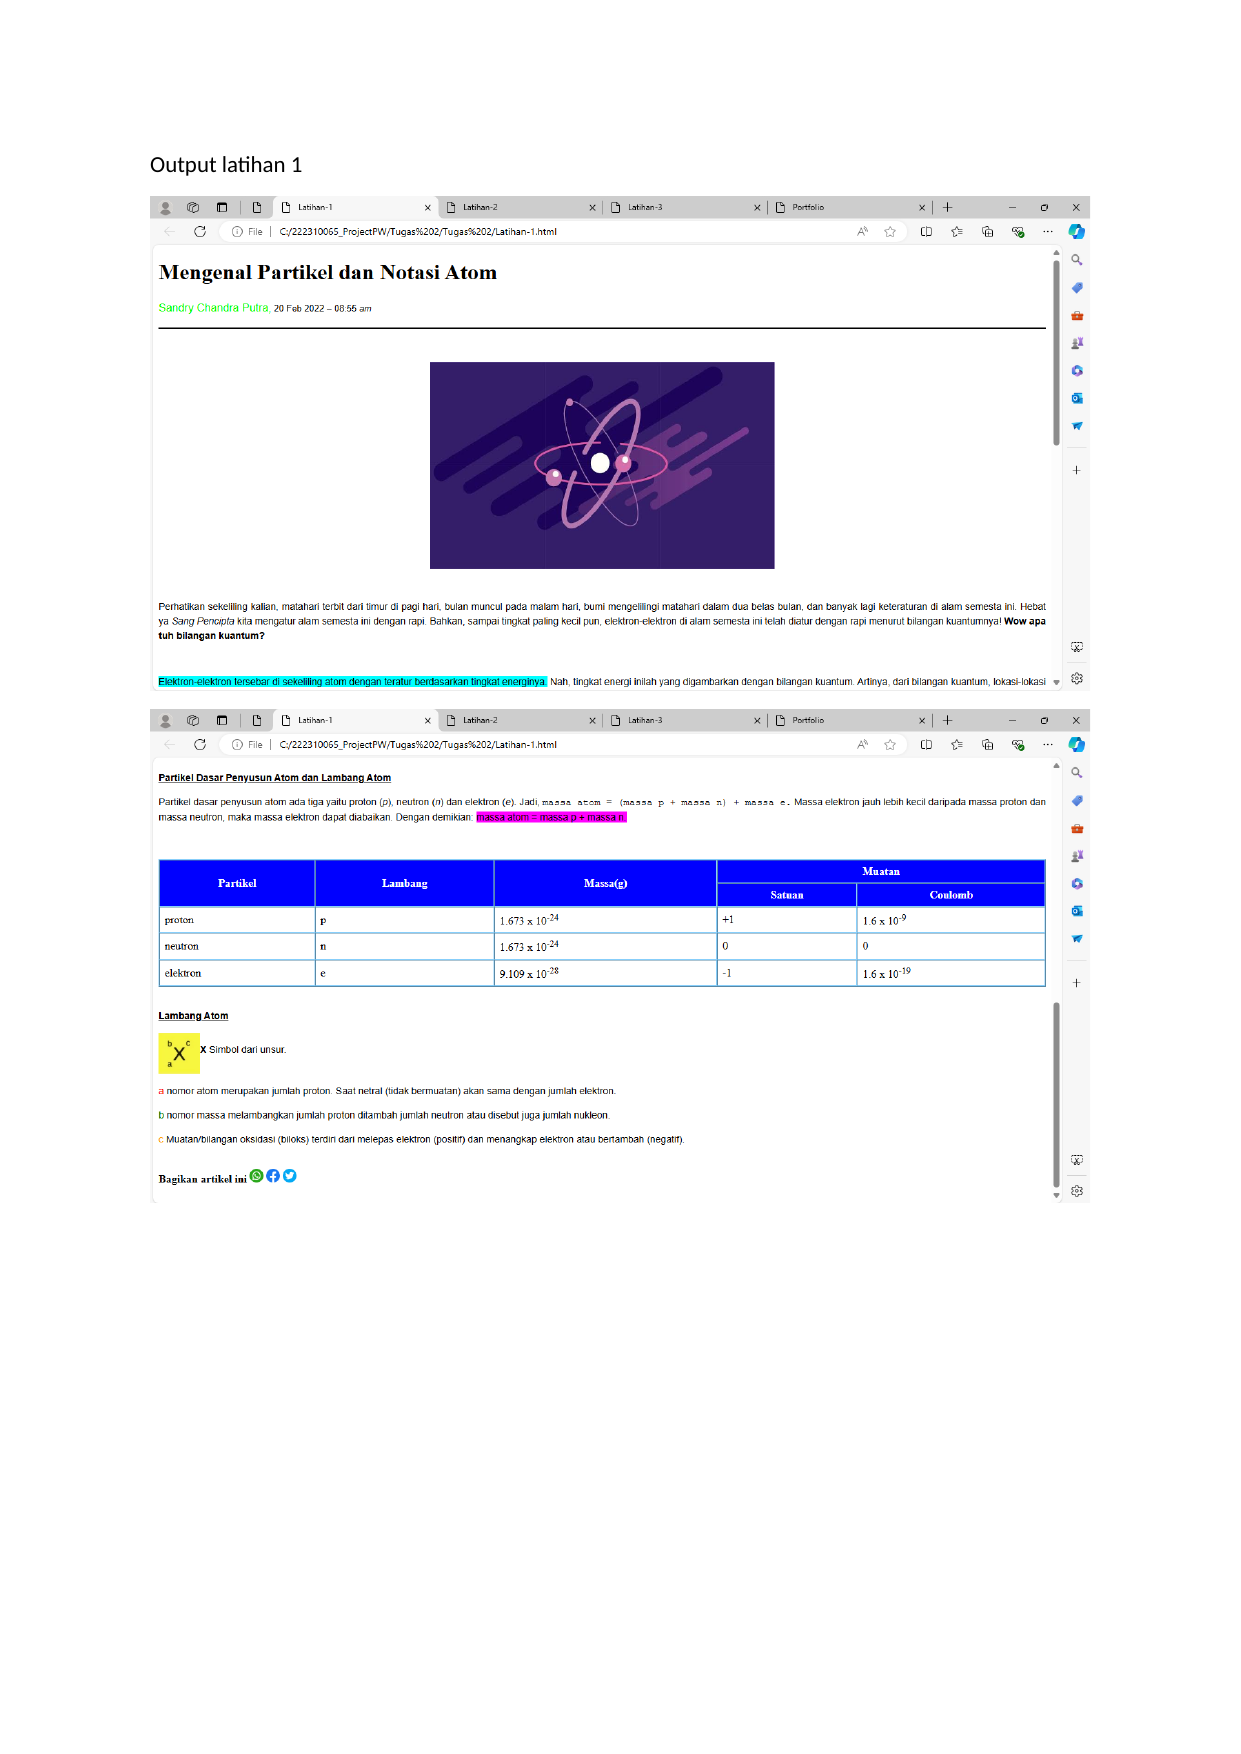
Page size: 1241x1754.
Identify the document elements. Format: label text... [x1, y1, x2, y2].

picture [150, 709, 1091, 1203]
text Output latihan 1 [150, 150, 1090, 178]
picture [150, 196, 1091, 691]
